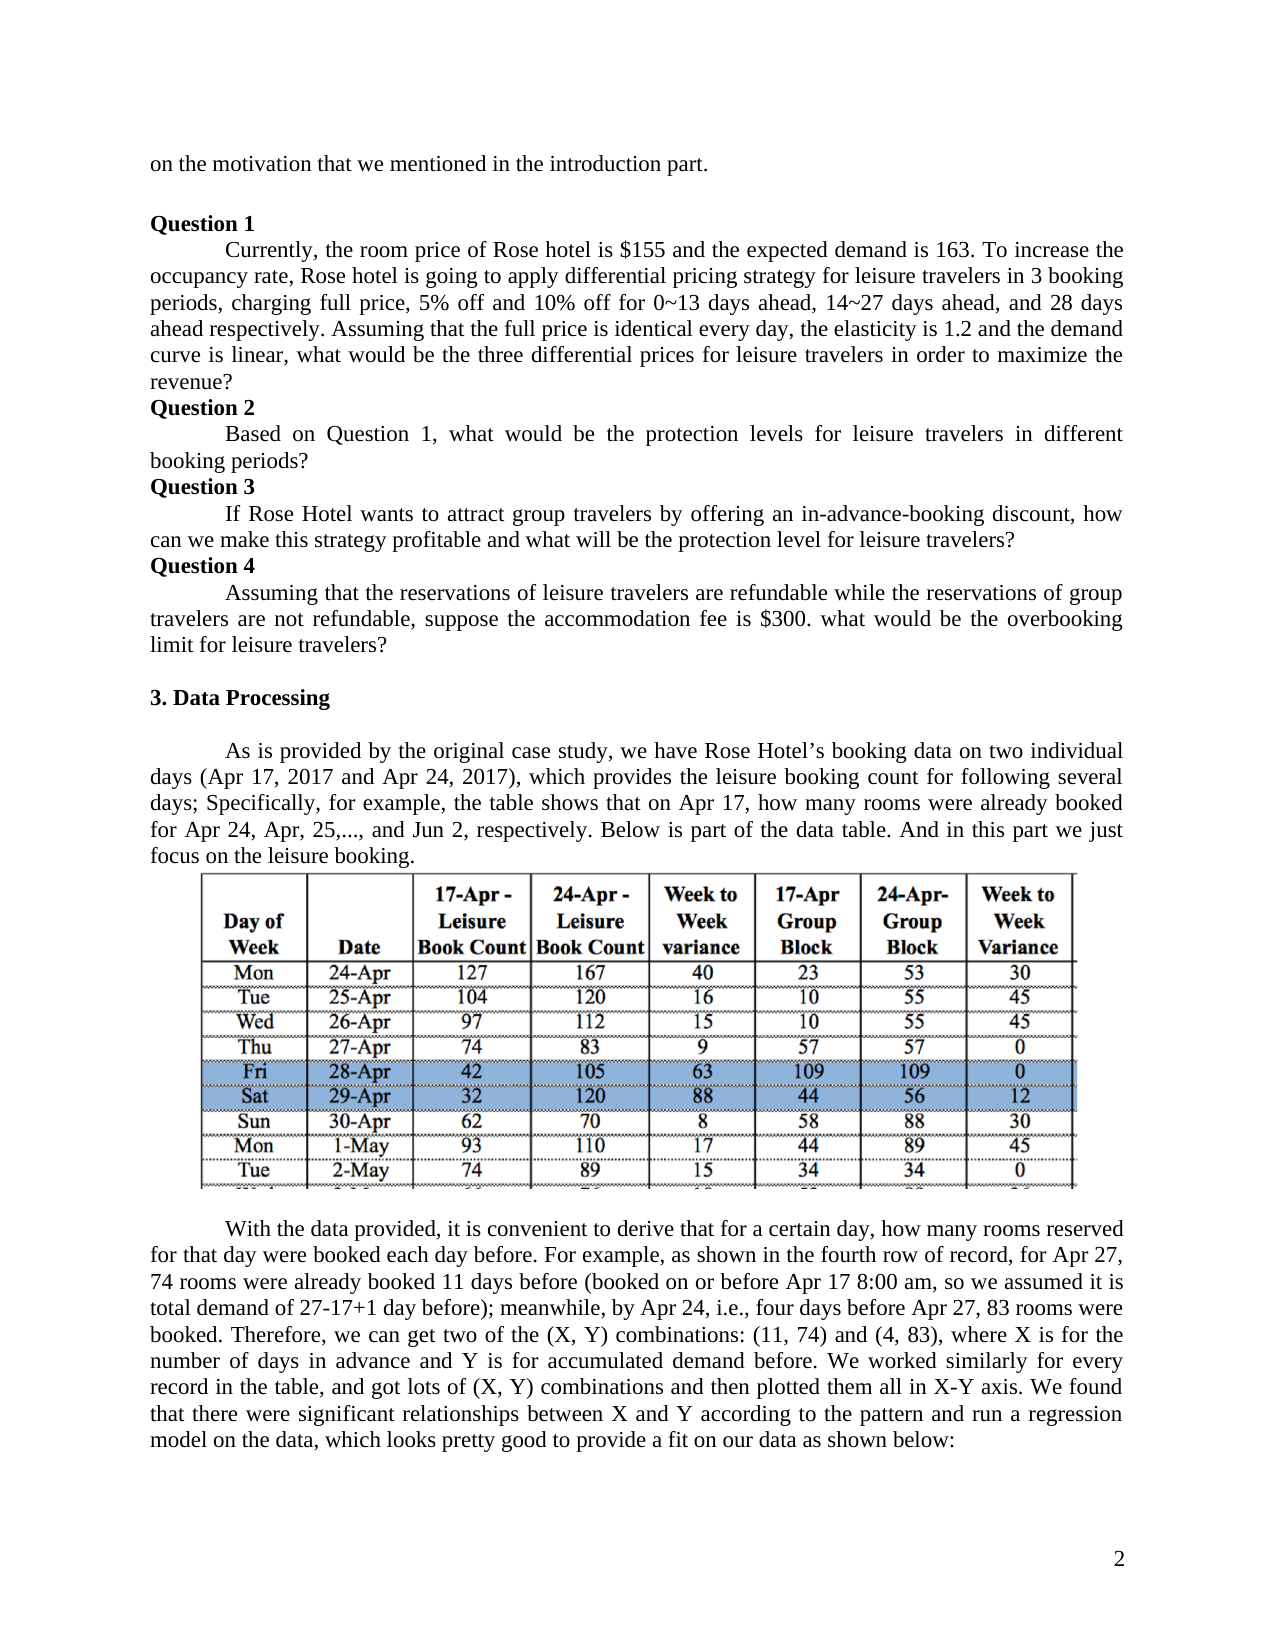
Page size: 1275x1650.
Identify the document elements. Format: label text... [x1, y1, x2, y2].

text 3. Data Processing [150, 684, 1125, 710]
picture [197, 868, 1078, 1189]
text As is provided by the original case study, we have Rose Hotel’s booking data on two individual days (Apr 17, 2017 and Apr 24, 2017), which provides the leisure booking count for following several days; Specifically, for example, the table shows that on Apr 17, how many rooms were already booked for Apr 24, Apr, 25,..., and Jun 2, respectively. Below is part of the data table. And in this part we just focus on the leisure booking. [150, 737, 1125, 868]
text Question 1 [150, 210, 1125, 236]
text If Rose Hotel wants to attract group travelers by offering an in-advance-booking discount, how can we make this strategy profitable and what will be the protection level for leisure travelers? [150, 499, 1125, 552]
text Question 2 [150, 394, 1125, 421]
text Question 4 [150, 552, 1125, 579]
text Question 3 [150, 473, 1125, 499]
text Currently, the room price of Rose hotel is $155 and the expected demand is 163. To increase the occupancy rate, Rose hotel is going to apply differential pricing strategy for leisure travelers in 3 booking periods, charging full price, 5% off and 10% off for 0~13 days ahead, 14~27 days ahead, and 28 days ahead respectively. Assuming that the full price is identical every day, the elasticity is 1.2 and the demand curve is linear, what would be the three differential prices for leisure travelers in order to maximize the revenue? [150, 236, 1125, 394]
text Assuming that the reservations of leisure travelers are refundable while the reservations of group travelers are not refundable, suppose the accommodation fee is $300. what would be the overbooking limit for leisure travelers? [150, 579, 1125, 658]
text Based on Question 1, what would be the protection levels for leisure travelers in different booking periods? [150, 421, 1125, 473]
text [150, 150, 1125, 176]
text With the data provided, it is convenient to derive that for a certain day, how many rooms reserved for that day were booked each day before. For example, as shown in the fourth row of record, for Apr 27, 74 rooms were already booked 11 days before (booked on or before Apr 17 8:00 am, so we assumed it is total demand of 27-17+1 day before); meanwhile, by Apr 24, i.e., four days before Apr 27, 83 rooms were booked. Therefore, we can get two of the (X, Y) combinations: (11, 74) and (4, 83), where X is for the number of days in advance and Y is for accumulated demand before. We worked similarly for every record in the table, and got lots of (X, Y) combinations and then plotted them all in X-Y axis. We found that there were significant relationships between X and Y according to the pattern and run a regression model on the data, which looks pretty good to provide a fit on our data as shown below: [150, 1215, 1125, 1452]
